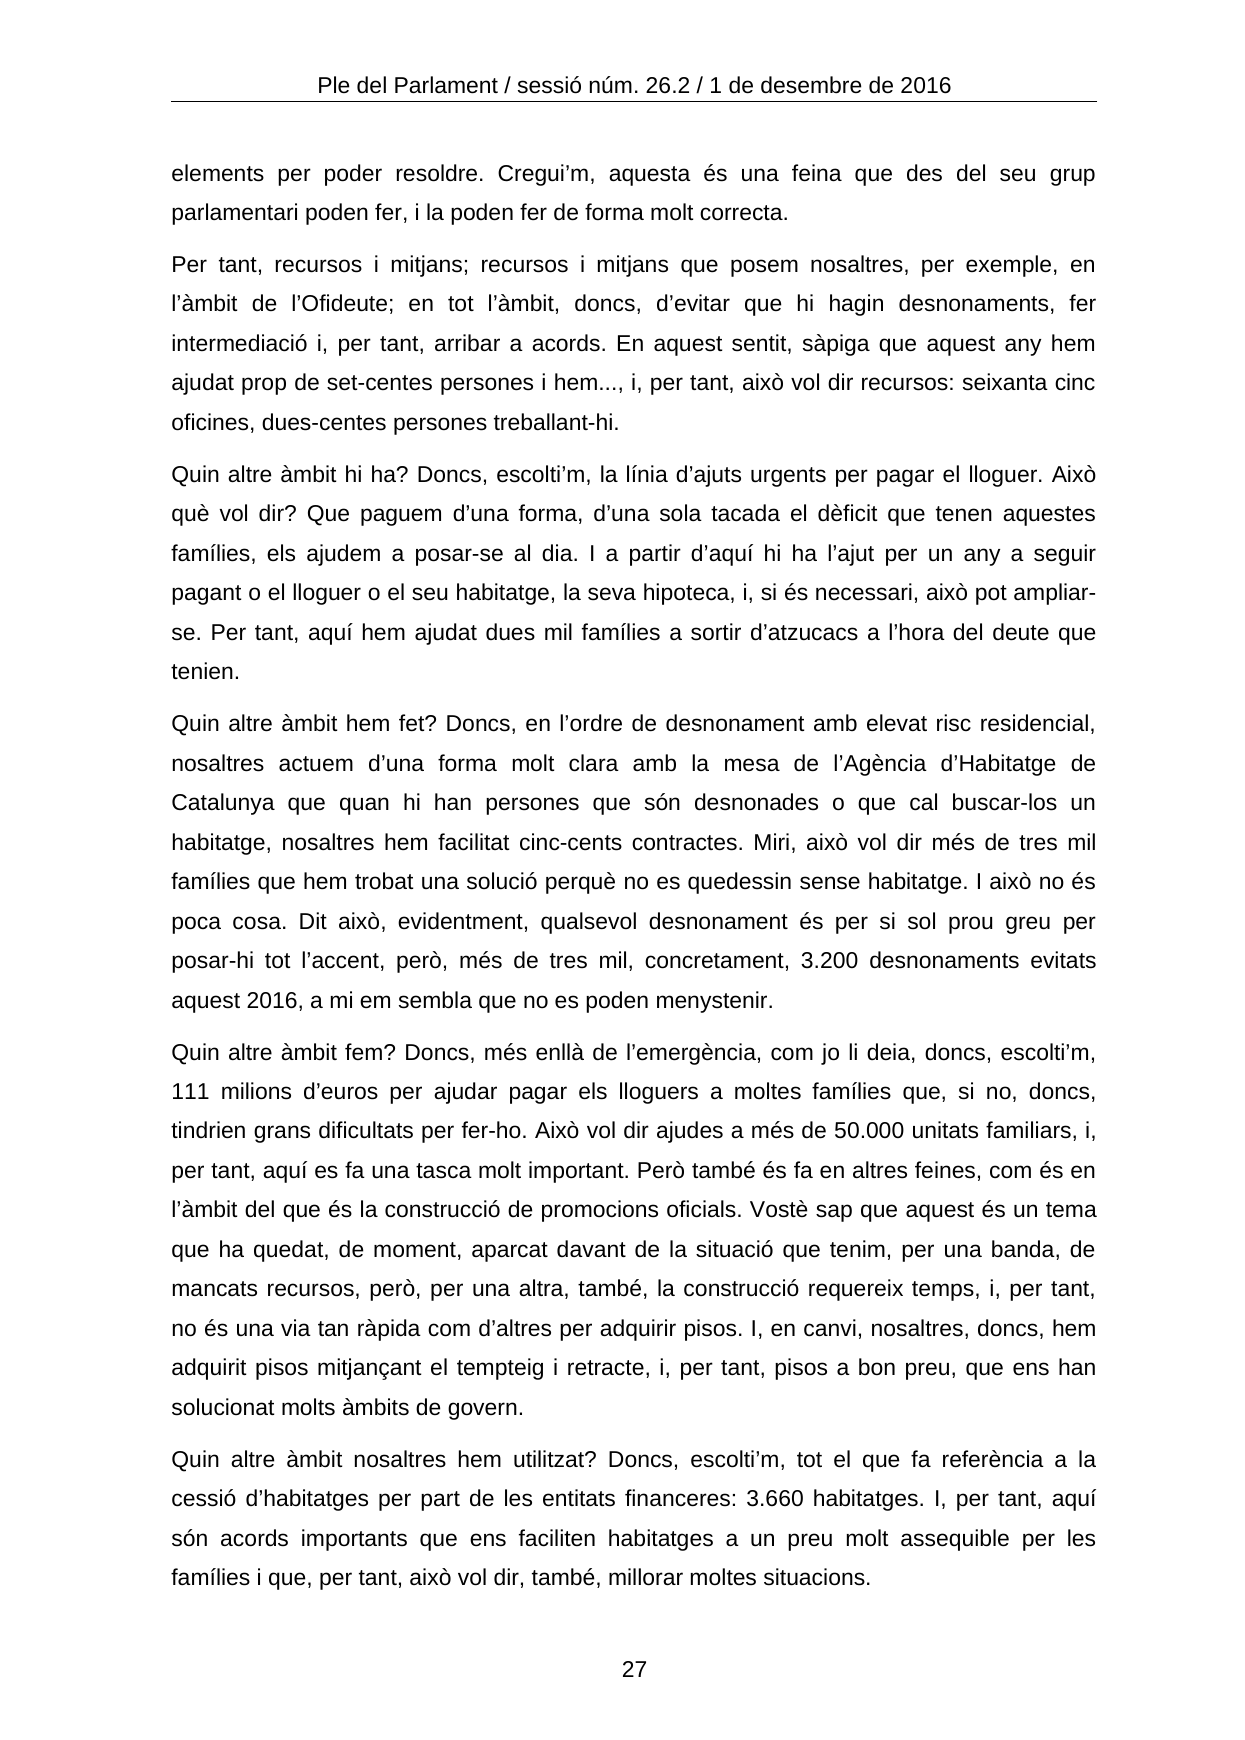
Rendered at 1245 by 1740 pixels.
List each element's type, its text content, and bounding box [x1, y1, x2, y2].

text Quin altre àmbit fem? Doncs, més enllà de l’emergència, com jo li deia, doncs, escolti’m, 111 milions d’euros per ajudar pagar els lloguers a moltes famílies que, si no, doncs, tindrien grans dificultats per fer-ho. Això vol dir ajudes a més de 50.000 unitats familiars, i, per tant, aquí es fa una tasca molt important. Però també és fa en altres feines, com és en l’àmbit del que és la construcció de promocions oficials. Vostè sap que aquest és un tema que ha quedat, de moment, aparcat davant de la situació que tenim, per una banda, de mancats recursos, però, per una altra, també, la construcció requereix temps, i, per tant, no és una via tan ràpida com d’altres per adquirir pisos. I, en canvi, nosaltres, doncs, hem adquirit pisos mitjançant el tempteig i retracte, i, per tant, pisos a bon preu, que ens han solucionat molts àmbits de govern. [171, 1038, 1097, 1420]
text Quin altre àmbit nosaltres hem utilitzat? Doncs, escolti’m, tot el que fa referència a la cessió d’habitatges per part de les entitats financeres: 3.660 habitatges. I, per tant, aquí són acords importants que ens faciliten habitatges a un preu molt assequible per les famílies i que, per tant, això vol dir, també, millorar moltes situacions. [171, 1446, 1097, 1591]
text Quin altre àmbit hem fet? Doncs, en l’ordre de desnonament amb elevat risc residencial, nosaltres actuem d’una forma molt clara amb la mesa de l’Agència d’Habitatge de Catalunya que quan hi han persones que són desnonades o que cal buscar-los un habitatge, nosaltres hem facilitat cinc-cents contractes. Miri, això vol dir més de tres mil famílies que hem trobat una solució perquè no es quedessin sense habitatge. I això no és poca cosa. Dit això, evidentment, qualsevol desnonament és per si sol prou greu per posar-hi tot l’accent, però, més de tres mil, concretament, 3.200 desnonaments evitats aquest 2016, a mi em sembla que no es poden menystenir. [171, 710, 1097, 1013]
text Per tant, recursos i mitjans; recursos i mitjans que posem nosaltres, per exemple, en l’àmbit de l’Ofideute; en tot l’àmbit, doncs, d’evitar que hi hagin desnonaments, fer intermediació i, per tant, arribar a acords. En aquest sentit, sàpiga que aquest any hem ajudat prop de set-centes persones i hem..., i, per tant, això vol dir recursos: seixanta cinc oficines, dues-centes persones treballant-hi. [171, 251, 1097, 435]
text Quin altre àmbit hi ha? Doncs, escolti’m, la línia d’ajuts urgents per pagar el lloguer. Això què vol dir? Que paguem d’una forma, d’una sola tacada el dèficit que tenen aquestes famílies, els ajudem a posar-se al dia. I a partir d’aquí hi ha l’ajut per un any a seguir pagant o el lloguer o el seu habitatge, la seva hipoteca, i, si és necessari, això pot ampliar-se. Per tant, aquí hem ajudat dues mil famílies a sortir d’atzucacs a l’hora del deute que tenien. [171, 461, 1097, 684]
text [171, 159, 1097, 225]
